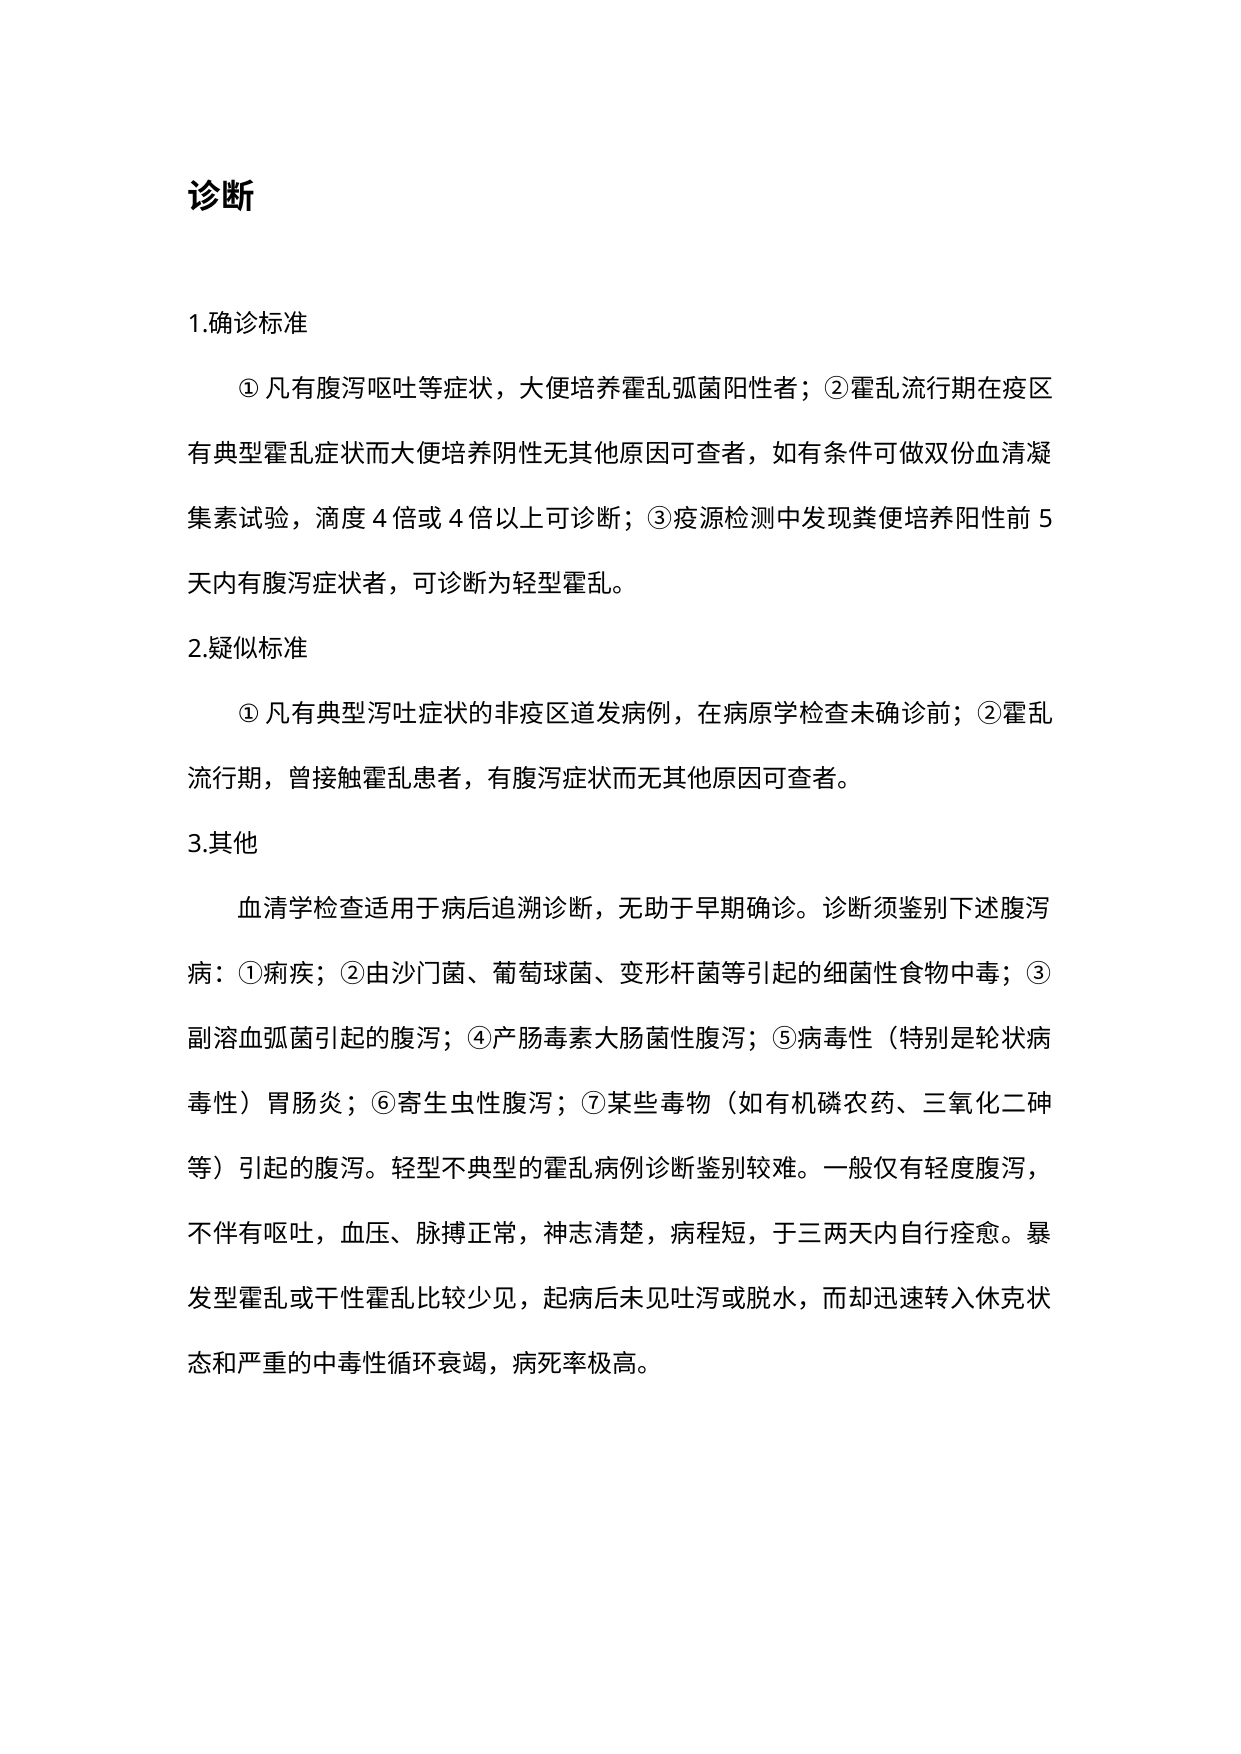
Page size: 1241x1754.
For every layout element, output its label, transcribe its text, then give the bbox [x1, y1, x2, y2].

text 血清学检查适用于病后追溯诊断，无助于早期确诊。诊断须鉴别下述腹泻病：①痢疾；②由沙门菌、葡萄球菌、变形杆菌等引起的细菌性食物中毒；③副溶血弧菌引起的腹泻；④产肠毒素大肠菌性腹泻；⑤病毒性（特别是轮状病毒性）胃肠炎；⑥寄生虫性腹泻；⑦某些毒物（如有机磷农药、三氧化二砷等）引起的腹泻。轻型不典型的霍乱病例诊断鉴别较难。一般仅有轻度腹泻，不伴有呕吐，血压、脉搏正常，神志清楚，病程短，于三两天内自行痊愈。暴发型霍乱或干性霍乱比较少见，起病后未见吐泻或脱水，而却迅速转入休克状态和严重的中毒性循环衰竭，病死率极高。 [187, 874, 1053, 1394]
text 1.确诊标准 [187, 289, 1053, 354]
text 3.其他 [187, 809, 1053, 874]
text ①凡有腹泻呕吐等症状，大便培养霍乱弧菌阳性者；②霍乱流行期在疫区有典型霍乱症状而大便培养阴性无其他原因可查者，如有条件可做双份血清凝集素试验，滴度4倍或4倍以上可诊断；③疫源检测中发现粪便培养阳性前5天内有腹泻症状者，可诊断为轻型霍乱。 [187, 354, 1053, 614]
text ①凡有典型泻吐症状的非疫区道发病例，在病原学检查未确诊前；②霍乱流行期，曾接触霍乱患者，有腹泻症状而无其他原因可查者。 [187, 679, 1053, 809]
text 2.疑似标准 [187, 614, 1053, 679]
subtitle 诊断 [187, 162, 1053, 227]
